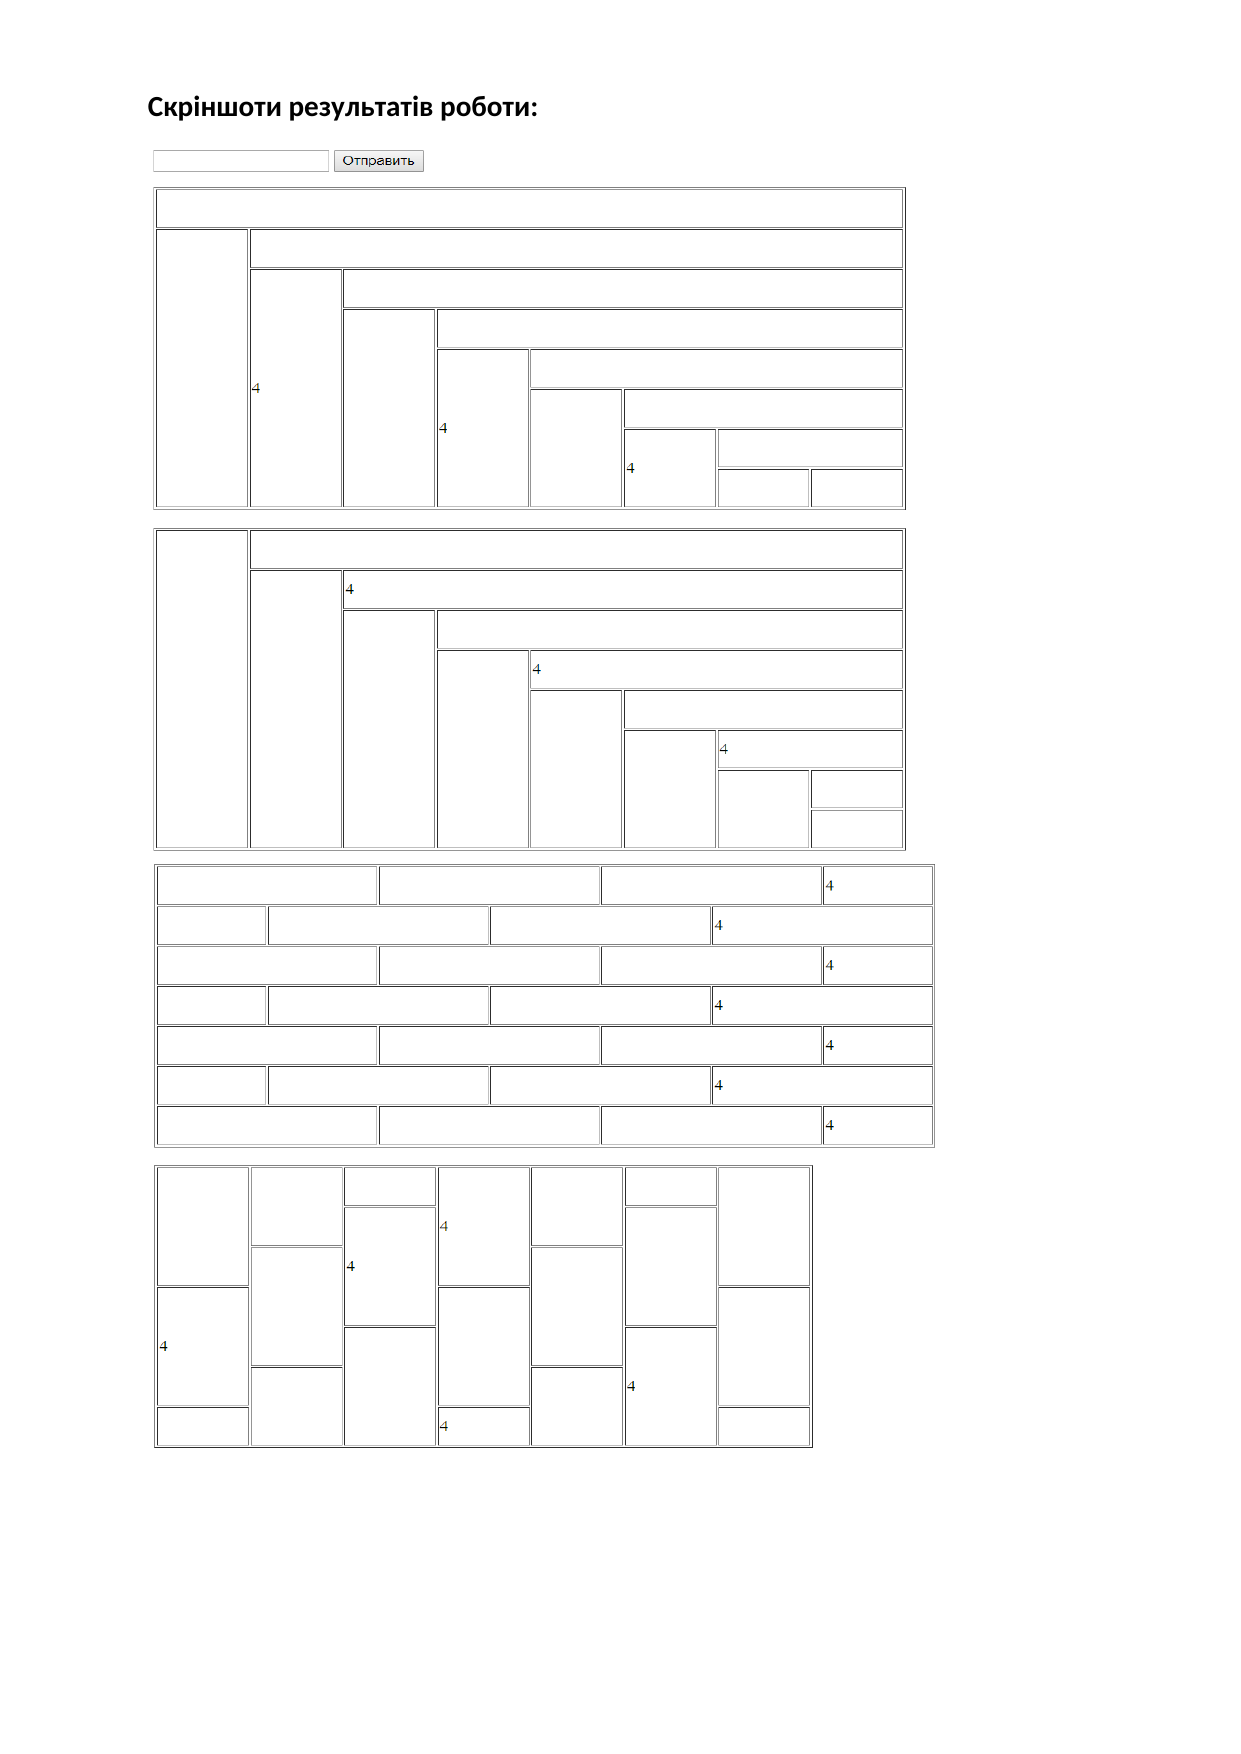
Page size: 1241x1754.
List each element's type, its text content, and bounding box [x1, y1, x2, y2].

picture [147, 143, 1011, 1528]
text Скріншоти результатів роботи: [148, 88, 1152, 124]
